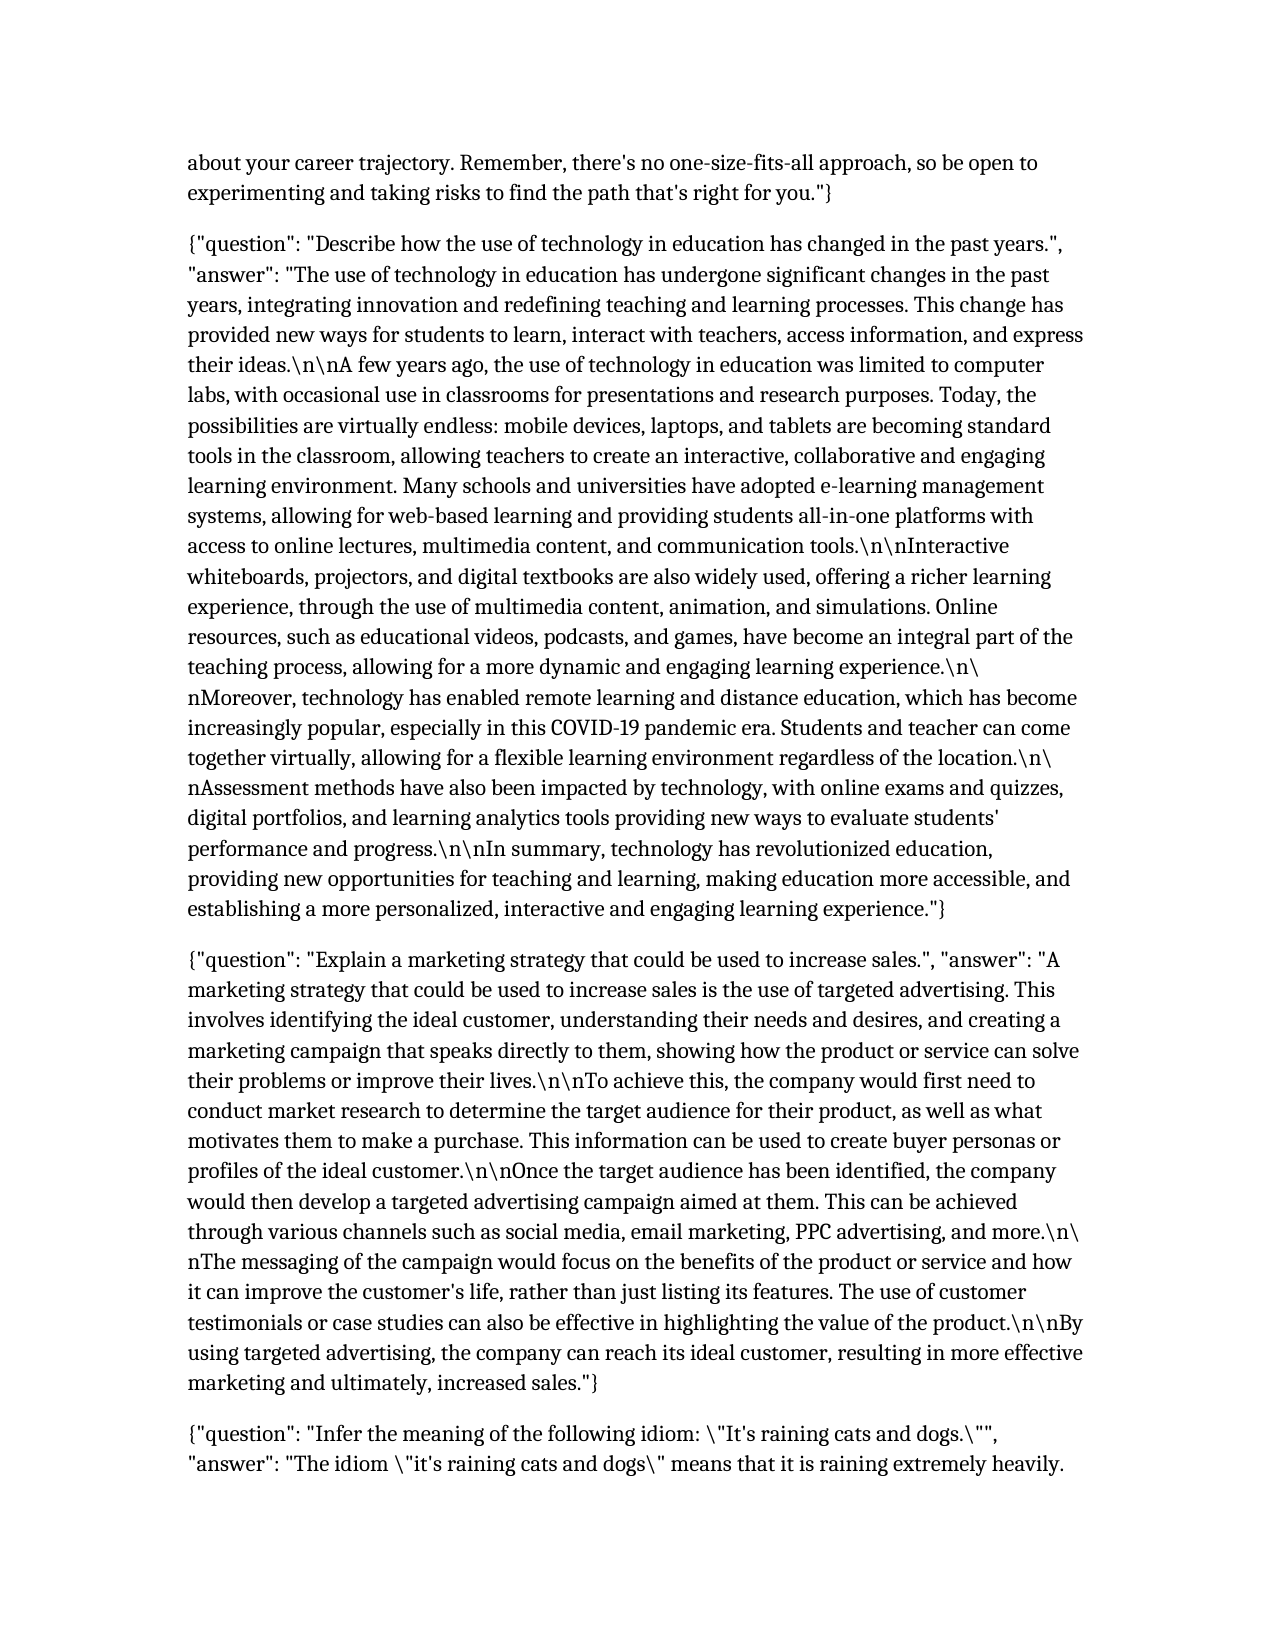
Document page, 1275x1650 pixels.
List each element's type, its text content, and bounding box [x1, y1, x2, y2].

text {"question": "Describe how the use of technology in education has changed in the past years.", "answer": "The use of technology in education has undergone significant changes in the past years, integrating innovation and redefining teaching and learning processes. This change has provided new ways for students to learn, interact with teachers, access information, and express their ideas.\n\nA few years ago, the use of technology in education was limited to computer labs, with occasional use in classrooms for presentations and research purposes. Today, the possibilities are virtually endless: mobile devices, laptops, and tablets are becoming standard tools in the classroom, allowing teachers to create an interactive, collaborative and engaging learning environment. Many schools and universities have adopted e-learning management systems, allowing for web-based learning and providing students all-in-one platforms with access to online lectures, multimedia content, and communication tools.\n\nInteractive whiteboards, projectors, and digital textbooks are also widely used, offering a richer learning experience, through the use of multimedia content, animation, and simulations. Online resources, such as educational videos, podcasts, and games, have become an integral part of the teaching process, allowing for a more dynamic and engaging learning experience.\n\nMoreover, technology has enabled remote learning and distance education, which has become increasingly popular, especially in this COVID-19 pandemic era. Students and teacher can come together virtually, allowing for a flexible learning environment regardless of the location.\n\nAssessment methods have also been impacted by technology, with online exams and quizzes, digital portfolios, and learning analytics tools providing new ways to evaluate students' performance and progress.\n\nIn summary, technology has revolutionized education, providing new opportunities for teaching and learning, making education more accessible, and establishing a more personalized, interactive and engaging learning experience."} [187, 231, 1087, 922]
text {"question": "Explain a marketing strategy that could be used to increase sales.", "answer": "A marketing strategy that could be used to increase sales is the use of targeted advertising. This involves identifying the ideal customer, understanding their needs and desires, and creating a marketing campaign that speaks directly to them, showing how the product or service can solve their problems or improve their lives.\n\nTo achieve this, the company would first need to conduct market research to determine the target audience for their product, as well as what motivates them to make a purchase. This information can be used to create buyer personas or profiles of the ideal customer.\n\nOnce the target audience has been identified, the company would then develop a targeted advertising campaign aimed at them. This can be achieved through various channels such as social media, email marketing, PPC advertising, and more.\n\nThe messaging of the campaign would focus on the benefits of the product or service and how it can improve the customer's life, rather than just listing its features. The use of customer testimonials or case studies can also be effective in highlighting the value of the product.\n\nBy using targeted advertising, the company can reach its ideal customer, resulting in more effective marketing and ultimately, increased sales."} [187, 947, 1087, 1396]
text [187, 150, 1087, 207]
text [187, 1421, 1087, 1477]
